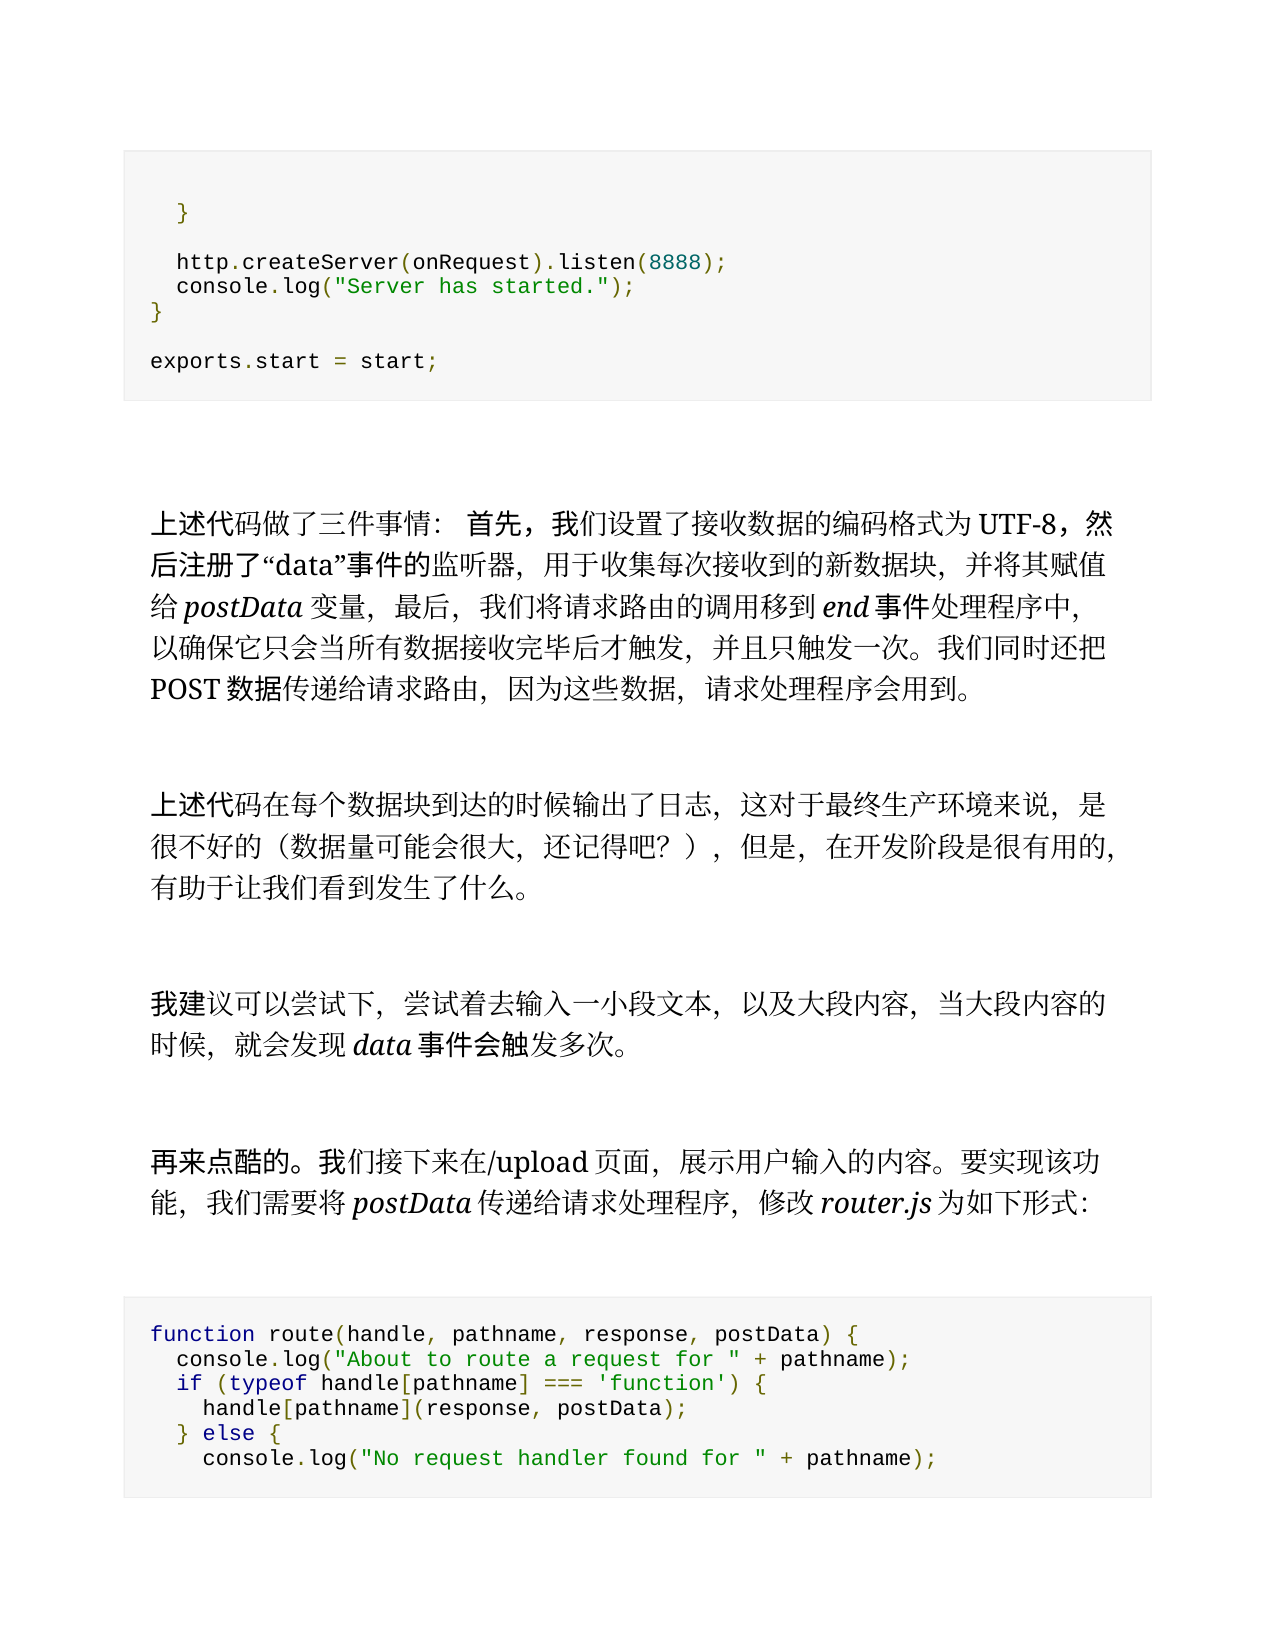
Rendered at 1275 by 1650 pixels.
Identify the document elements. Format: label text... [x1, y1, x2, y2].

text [125, 1298, 1150, 1497]
text 上述代码在每个数据块到达的时候输出了日志，这对于最终生产环境来说，是很不好的（数据量可能会很大，还记得吧？），但是，在开发阶段是很有用的，有助于让我们看到发生了什么。 [150, 783, 1125, 906]
text 再来点酷的。我们接下来在/upload页面，展示用户输入的内容。要实现该功能，我们需要将postData传递给请求处理程序，修改router.js为如下形式： [150, 1139, 1125, 1221]
text 上述代码做了三件事情： 首先，我们设置了接收数据的编码格式为UTF-8，然后注册了“data”事件的监听器，用于收集每次接收到的新数据块，并将其赋值给postData 变量，最后，我们将请求路由的调用移到end事件处理程序中，以确保它只会当所有数据接收完毕后才触发，并且只触发一次。我们同时还把POST数据传递给请求路由，因为这些数据，请求处理程序会用到。 [150, 501, 1125, 708]
text 我建议可以尝试下，尝试着去输入一小段文本，以及大段内容，当大段内容的时候，就会发现data事件会触发多次。 [150, 981, 1125, 1064]
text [125, 152, 1150, 400]
